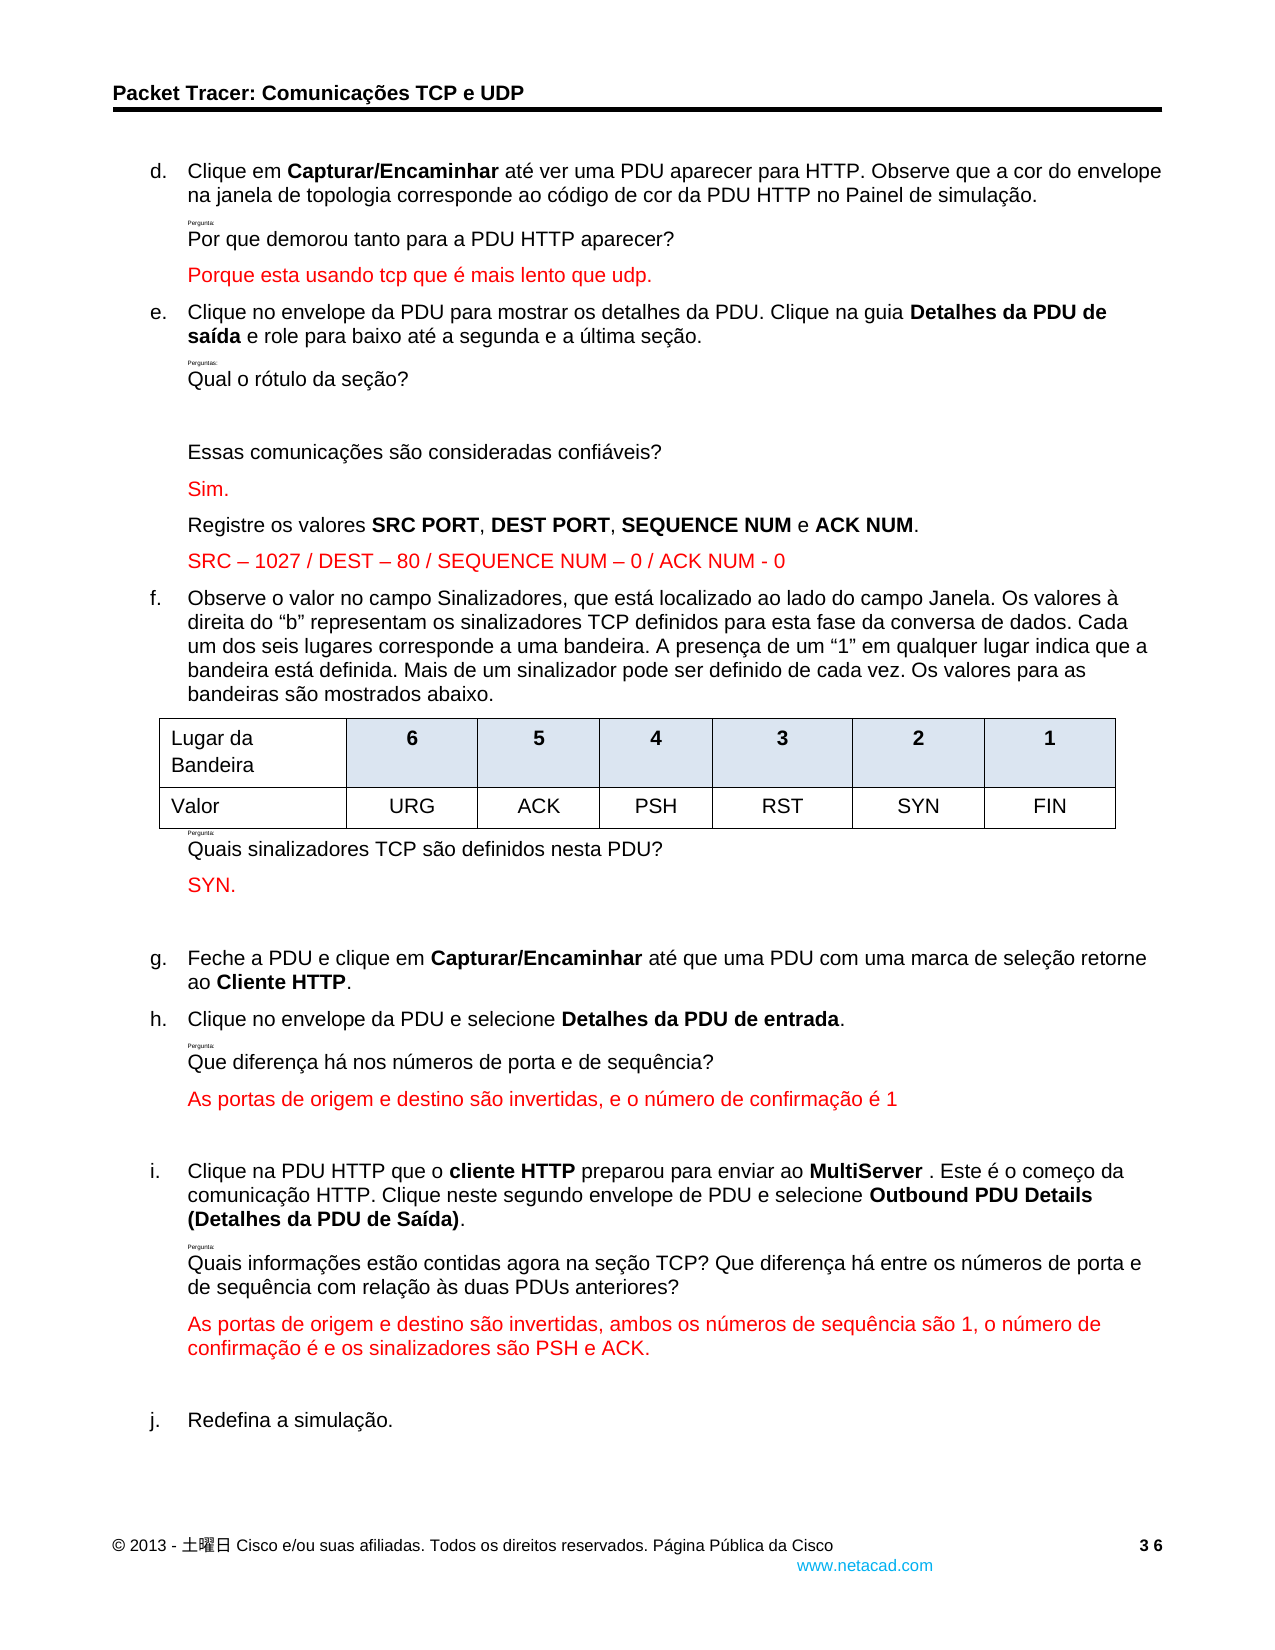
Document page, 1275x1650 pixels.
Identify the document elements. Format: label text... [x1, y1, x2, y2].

table_header 2 [853, 719, 984, 787]
table_cell ACK [478, 788, 599, 828]
table_cell RST [713, 788, 852, 828]
text Qual o rótulo da seção? [187, 367, 1162, 391]
table_cell PSH [600, 788, 712, 828]
text Clique na PDU HTTP que o cliente HTTP preparou para enviar ao MultiServer . Este é o começo da comunicação HTTP. Clique neste segundo envelope de PDU e selecione Outbound PDU Details (Detalhes da PDU de Saída). [150, 1159, 1162, 1231]
text As portas de origem e destino são invertidas, e o número de confirmação é 1 [187, 1086, 1162, 1110]
list SRC – 1027 / DEST – 80 / SEQUENCE NUM – 0 / ACK NUM - 0 [187, 549, 1162, 573]
table_header 5 [478, 719, 599, 787]
text Quais sinalizadores TCP são definidos nesta PDU? [187, 837, 1162, 861]
text Essas comunicações são consideradas confiáveis? [187, 440, 1162, 464]
table_cell URG [347, 788, 477, 828]
text Quais informações estão contidas agora na seção TCP? Que diferença há entre os números de porta e de sequência com relação às duas PDUs anteriores? [187, 1251, 1162, 1299]
table_header 1 [985, 719, 1115, 787]
table_header 3 [713, 719, 852, 787]
text Clique no envelope da PDU para mostrar os detalhes da PDU. Clique na guia Detalhes da PDU de saída e role para baixo até a segunda e a última seção. [150, 299, 1162, 347]
text SYN. [187, 873, 1162, 897]
text As portas de origem e destino são invertidas, ambos os números de sequência são 1, o número de confirmação é e os sinalizadores são PSH e ACK. [187, 1311, 1162, 1359]
text Clique no envelope da PDU e selecione Detalhes da PDU de entrada. [150, 1006, 1162, 1030]
table_cell SYN [853, 788, 984, 828]
text Feche a PDU e clique em Capturar/Encaminhar até que uma PDU com uma marca de seleção retorne ao Cliente HTTP. [150, 946, 1162, 994]
text Clique em Capturar/Encaminhar até ver uma PDU aparecer para HTTP. Observe que a cor do envelope na janela de topologia corresponde ao código de cor da PDU HTTP no Painel de simulação. [150, 159, 1162, 207]
text Observe o valor no campo Sinalizadores, que está localizado ao lado do campo Janela. Os valores à direita do “b” representam os sinalizadores TCP definidos para esta fase da conversa de dados. Cada um dos seis lugares corresponde a uma bandeira. A presença de um “1” em qualquer lugar indica que a bandeira está definida. Mais de um sinalizador pode ser definido de cada vez. Os valores para as bandeiras são mostrados abaixo. [150, 586, 1162, 706]
table_cell Valor [160, 788, 346, 828]
text Redefina a simulação. [150, 1408, 1162, 1432]
table_header Lugar da Bandeira [160, 719, 346, 787]
table_header 4 [600, 719, 712, 787]
table_header 6 [347, 719, 477, 787]
text Que diferença há nos números de porta e de sequência? [187, 1050, 1162, 1074]
list Registre os valores SRC PORT, DEST PORT, SEQUENCE NUM e ACK NUM. [187, 513, 1162, 537]
text Sim. [187, 476, 1162, 500]
text Porque esta usando tcp que é mais lento que udp. [187, 263, 1162, 287]
text Por que demorou tanto para a PDU HTTP aparecer? [187, 227, 1162, 251]
table_cell FIN [985, 788, 1115, 828]
